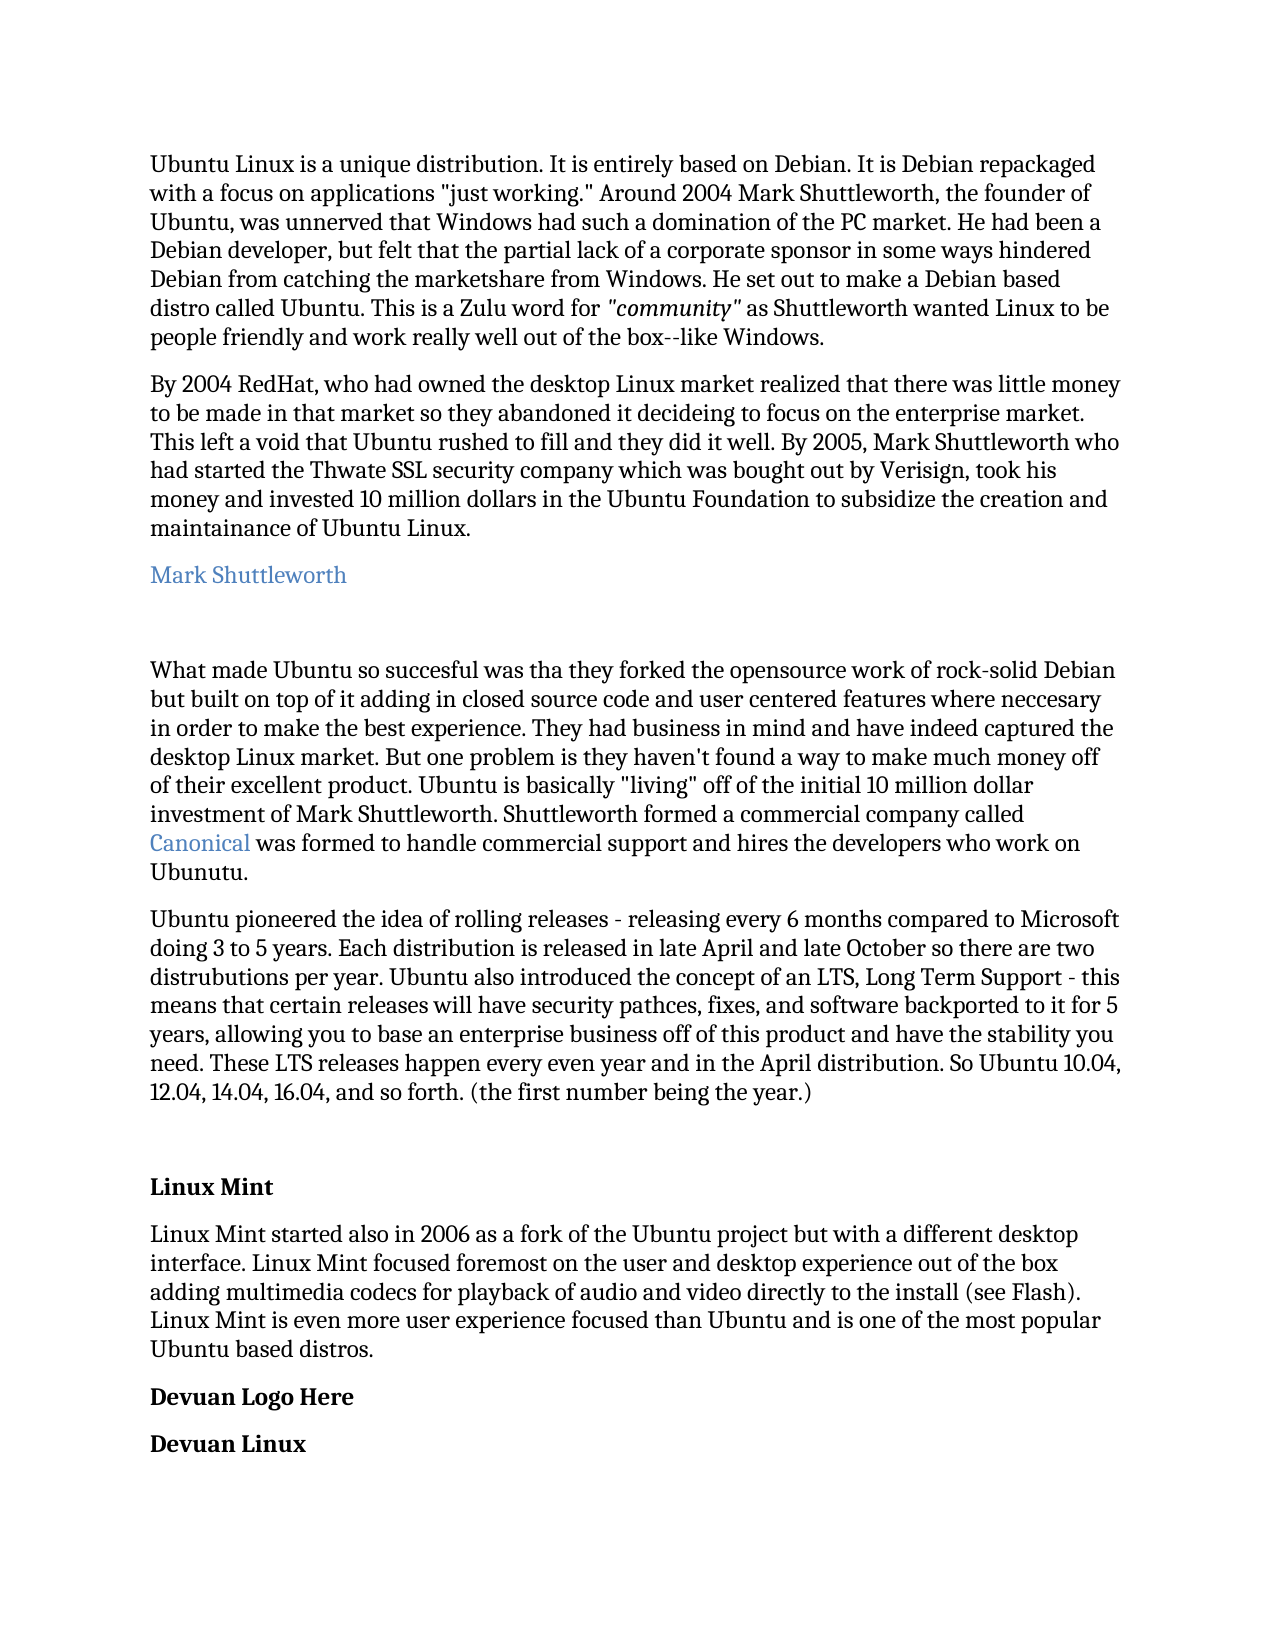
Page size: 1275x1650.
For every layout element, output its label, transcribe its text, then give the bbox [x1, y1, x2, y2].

text Ubuntu Linux is a unique distribution. It is entirely based on Debian. It is Debian repackaged with a focus on applications "just working." Around 2004 Mark Shuttleworth, the founder of Ubuntu, was unnerved that Windows had such a domination of the PC market. He had been a Debian developer, but felt that the partial lack of a corporate sponsor in some ways hindered Debian from catching the marketshare from Windows. He set out to make a Debian based distro called Ubuntu. This is a Zulu word for "community" as Shuttleworth wanted Linux to be people friendly and work really well out of the box--like Windows. [150, 150, 1125, 351]
text Ubuntu pioneered the idea of rolling releases - releasing every 6 months compared to Microsoft doing 3 to 5 years. Each distribution is released in late April and late October so there are two distrubutions per year. Ubuntu also introduced the concept of an LTS, Long Term Support - this means that certain releases will have security pathces, fixes, and software backported to it for 5 years, allowing you to base an enterprise business off of this product and have the stability you need. These LTS releases happen every even year and in the April distribution. So Ubuntu 10.04, 12.04, 14.04, 16.04, and so forth. (the first number being the year.) [150, 905, 1125, 1106]
text By 2004 RedHat, who had owned the desktop Linux market realized that there was little money to be made in that market so they abandoned it decideing to focus on the enterprise market. This left a void that Ubuntu rushed to fill and they did it well. By 2005, Mark Shuttleworth who had started the Thwate SSL security company which was bought out by Verisign, took his money and invested 10 million dollars in the Ubuntu Foundation to subsidize the creation and maintainance of Ubuntu Linux. [150, 370, 1125, 542]
text Linux Mint [150, 1172, 1125, 1201]
text Linux Mint started also in 2006 as a fork of the Ubuntu project but with a different desktop interface. Linux Mint focused foremost on the user and desktop experience out of the box adding multimedia codecs for playback of audio and video directly to the install (see Flash). Linux Mint is even more user experience focused than Ubuntu and is one of the most popular Ubuntu based distros. [150, 1220, 1125, 1364]
text Devuan Linux [150, 1430, 1125, 1459]
text Mark Shuttleworth [150, 561, 1125, 590]
text Devuan Logo Here [150, 1382, 1125, 1411]
text What made Ubuntu so succesful was tha they forked the opensource work of rock-solid Debian but built on top of it adding in closed source code and user centered features where neccesary in order to make the best experience. They had business in mind and have indeed captured the desktop Linux market. But one problem is they haven't found a way to make much money off of their excellent product. Ubuntu is basically "living" off of the initial 10 million dollar investment of Mark Shuttleworth. Shuttleworth formed a commercial company called Canonical was formed to handle commercial support and hires the developers who work on Ubunutu. [150, 656, 1125, 886]
